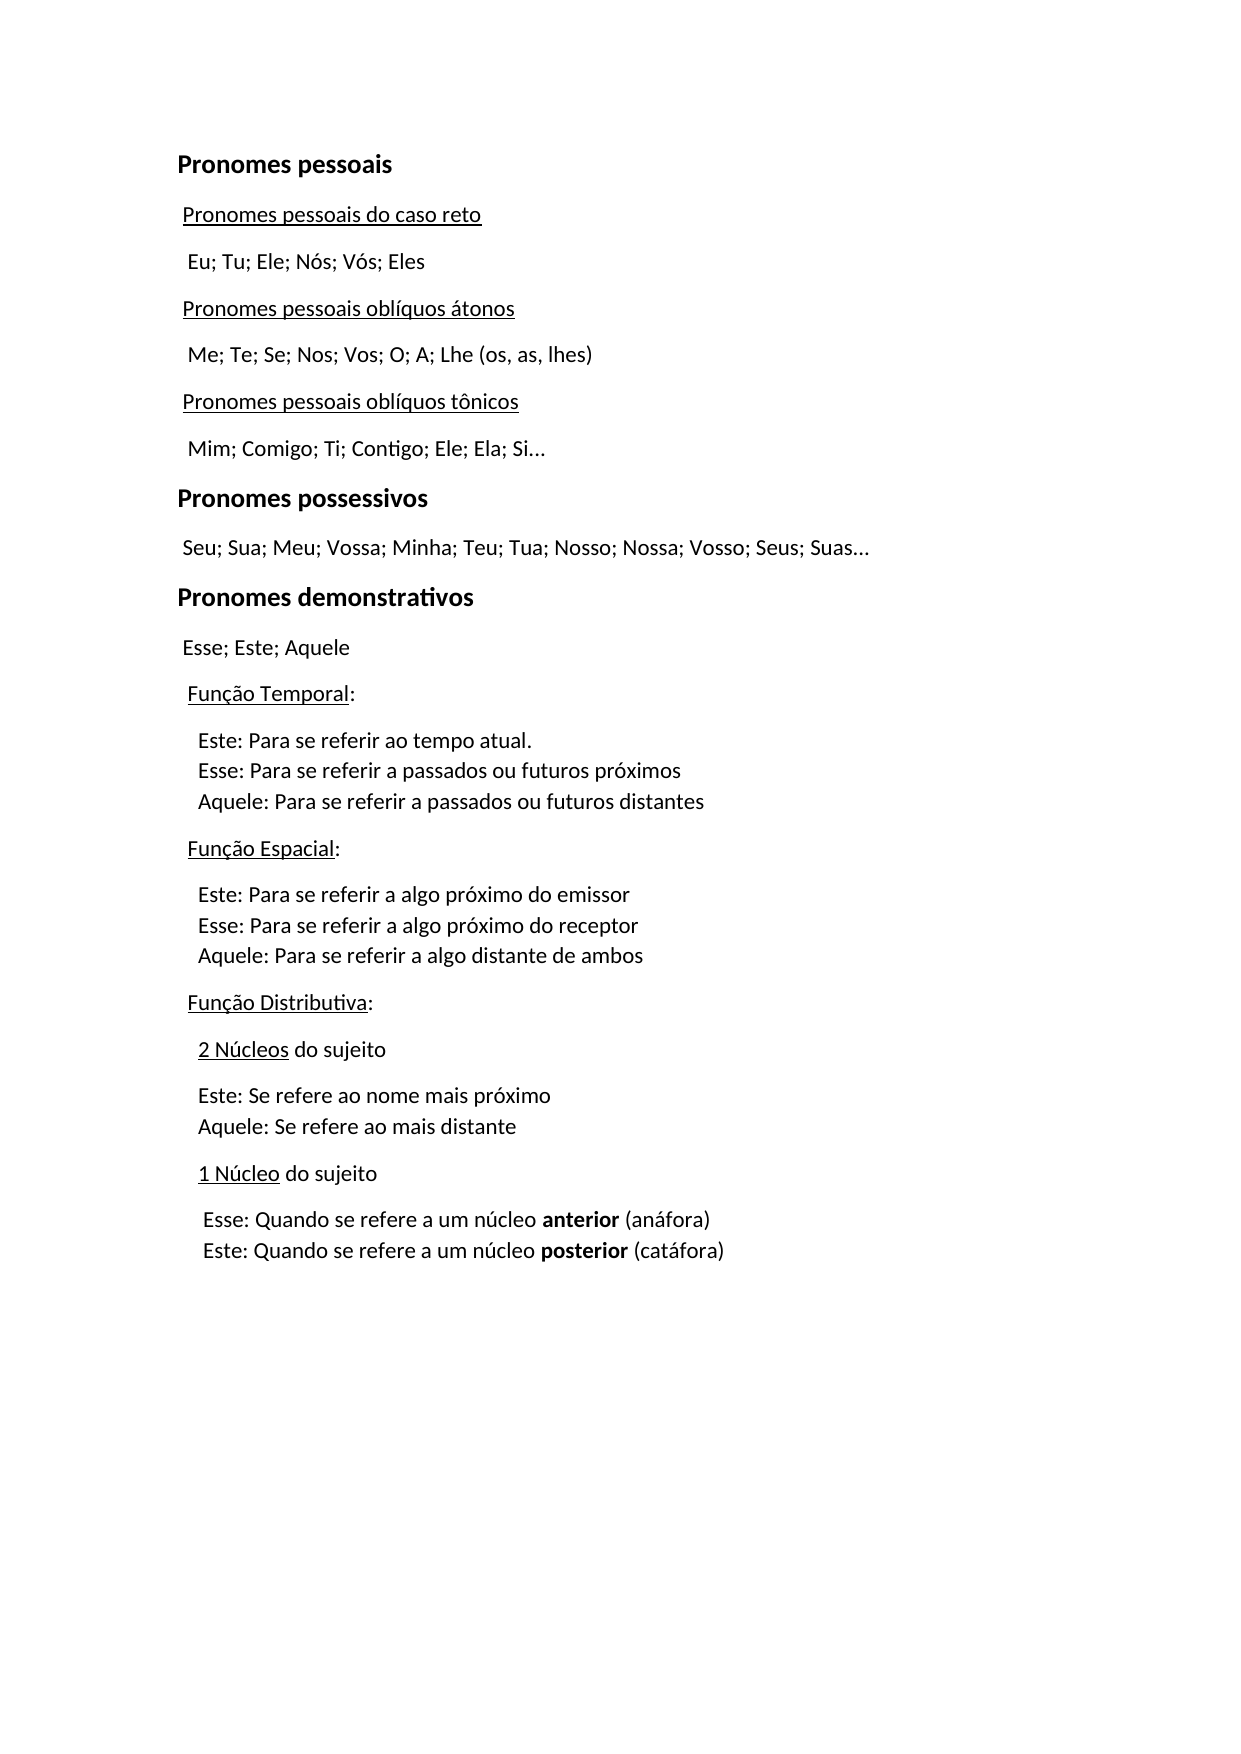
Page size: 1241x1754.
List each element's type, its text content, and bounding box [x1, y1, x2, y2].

text Pronomes demonstrativos [177, 580, 1063, 613]
text Este: Para se referir a algo próximo do emissor Esse: Para se referir a algo próximo do receptor Aquele: Para se referir a algo distante de ambos [177, 881, 1063, 969]
text Me; Te; Se; Nos; Vos; O; A; Lhe (os, as, lhes) [177, 341, 1063, 368]
text Pronomes pessoais [177, 148, 1063, 181]
text 2 Núcleos do sujeito [177, 1035, 1063, 1063]
text Mim; Comigo; Ti; Contigo; Ele; Ela; Si... [177, 434, 1063, 462]
text 1 Núcleo do sujeito [177, 1159, 1063, 1187]
text Este: Se refere ao nome mais próximo Aquele: Se refere ao mais distante [177, 1082, 1063, 1140]
text Pronomes possessivos [177, 481, 1063, 514]
text Função Temporal: [177, 679, 1063, 707]
text Pronomes pessoais oblíquos tônicos [177, 387, 1063, 415]
text Pronomes pessoais oblíquos átonos [177, 294, 1063, 322]
text Esse; Este; Aquele [177, 633, 1063, 661]
text Eu; Tu; Ele; Nós; Vós; Eles [177, 247, 1063, 275]
text Esse: Quando se refere a um núcleo anterior (anáfora) Este: Quando se refere a um núcleo posterior (catáfora) [177, 1206, 1063, 1264]
text Este: Para se referir ao tempo atual. Esse: Para se referir a passados ou futuros próximos Aquele: Para se referir a passados ou futuros distantes [177, 726, 1063, 815]
text Função Espacial: [177, 834, 1063, 862]
text Função Distributiva: [177, 988, 1063, 1016]
text Pronomes pessoais do caso reto [177, 200, 1063, 228]
text Seu; Sua; Meu; Vossa; Minha; Teu; Tua; Nosso; Nossa; Vosso; Seus; Suas... [177, 533, 1063, 561]
